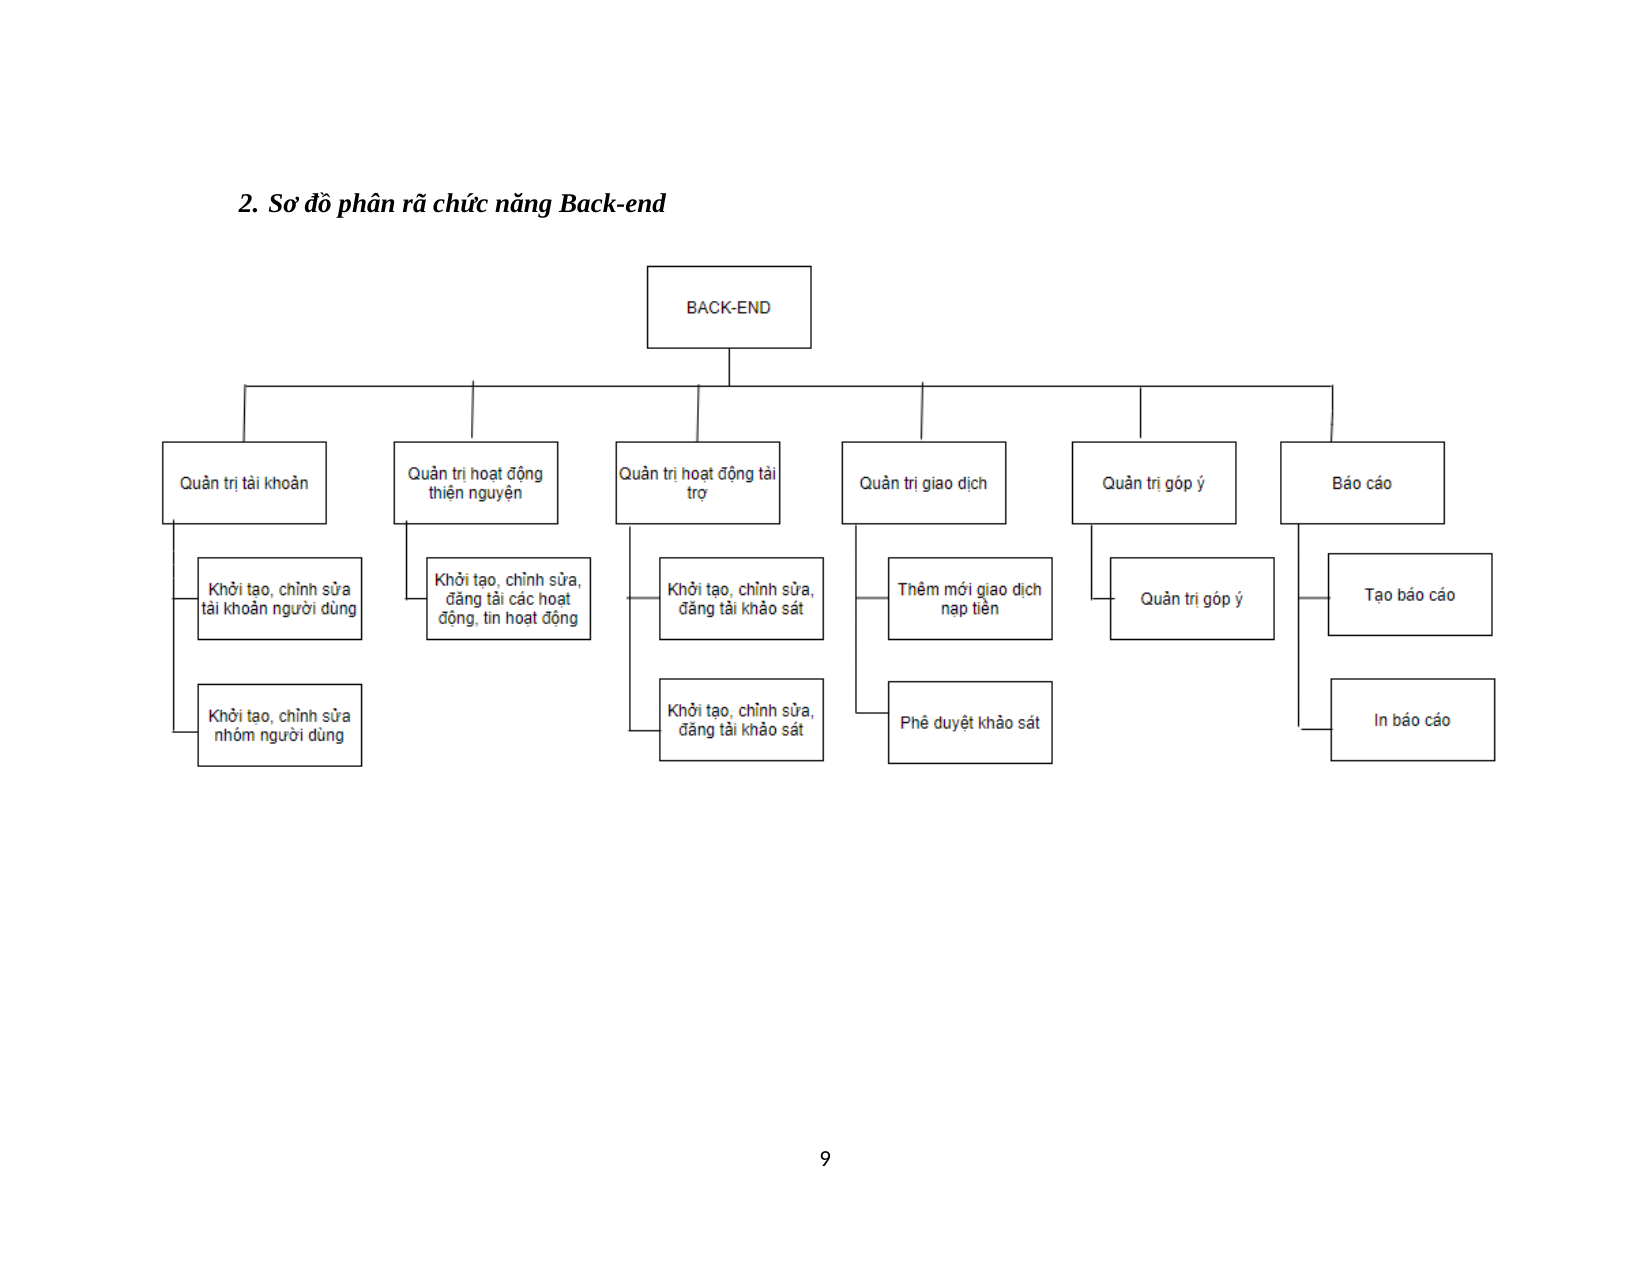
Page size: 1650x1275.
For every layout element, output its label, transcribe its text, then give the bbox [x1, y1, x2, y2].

picture [150, 236, 1500, 880]
subtitle Sơ đồ phân rã chức năng Back-end [239, 187, 1500, 219]
